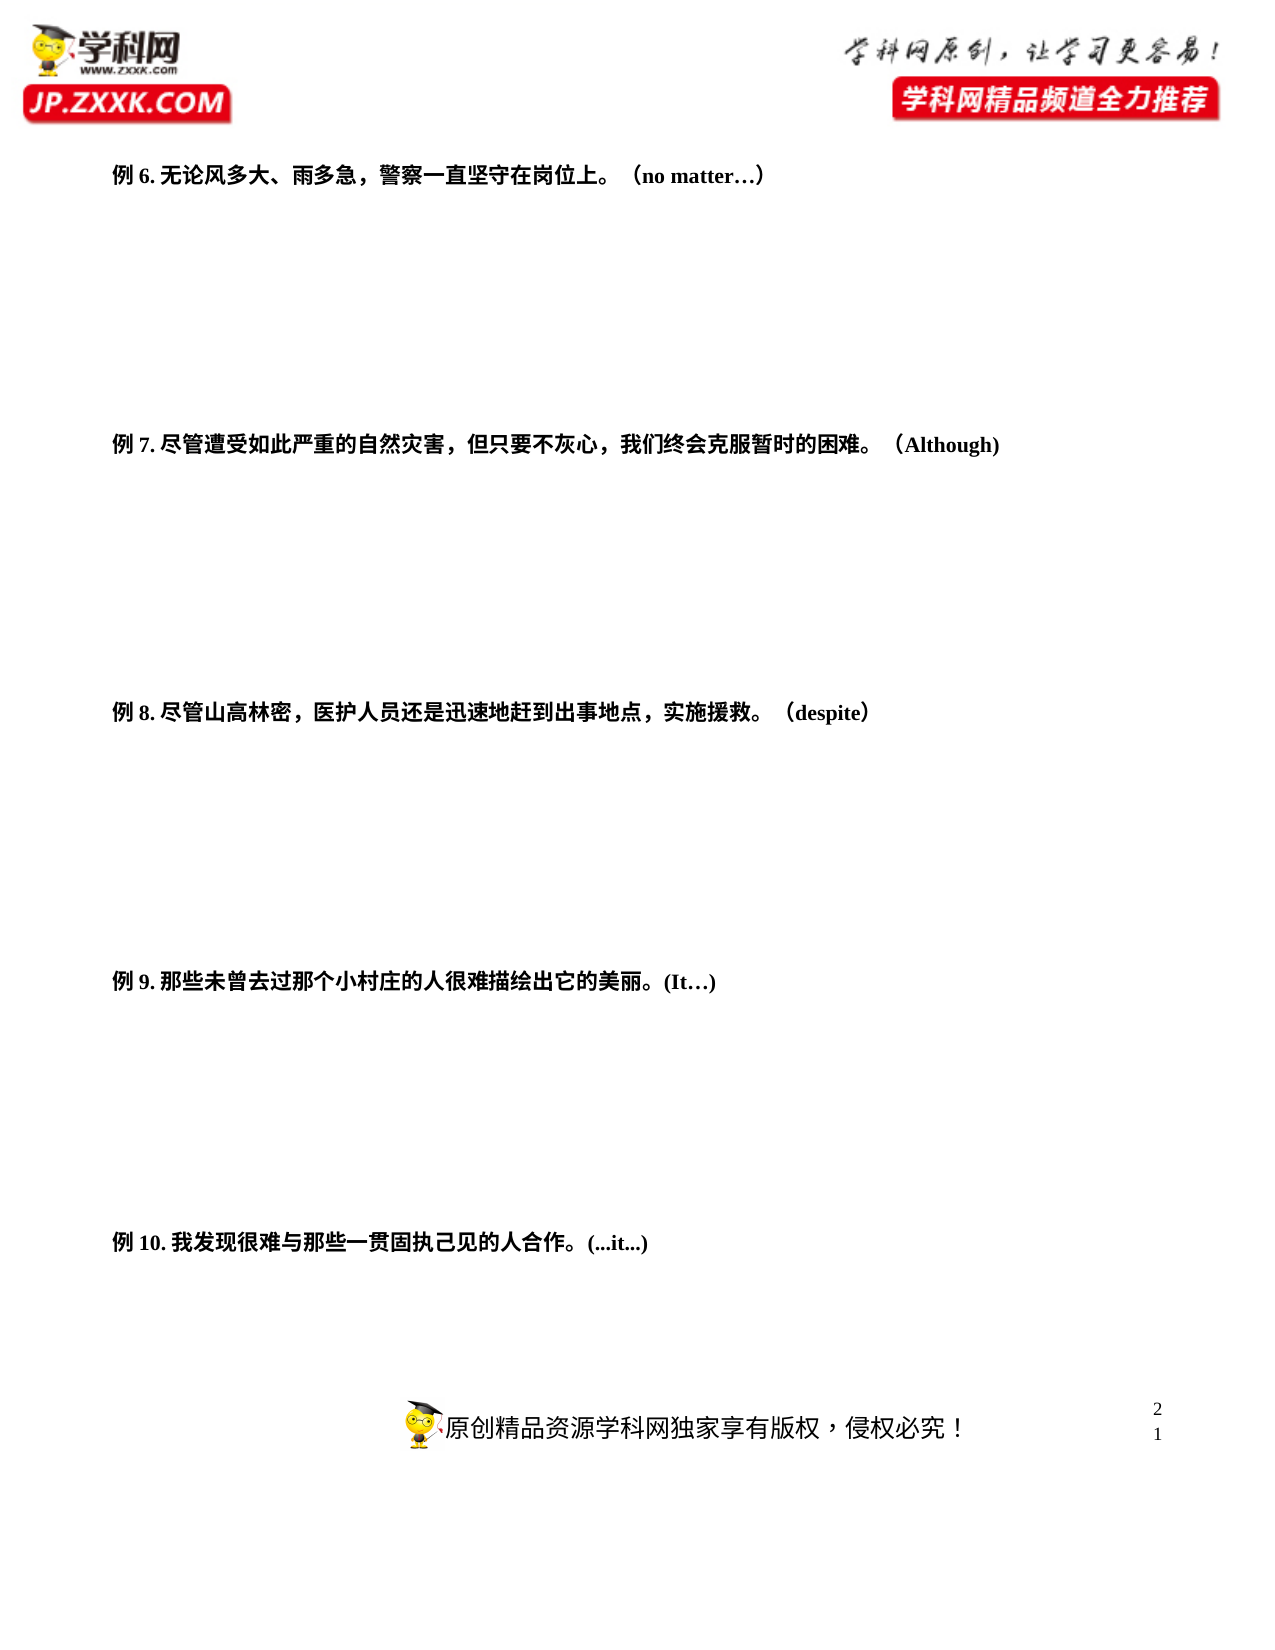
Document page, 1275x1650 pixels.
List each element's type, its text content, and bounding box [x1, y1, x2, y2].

text 例6. 无论风多大、雨多急，警察一直坚守在岗位上。（no matter…） [112, 155, 1162, 192]
text 例9. 那些未曾去过那个小村庄的人很难描绘出它的美丽。(It…) [112, 961, 1162, 999]
picture [400, 1397, 446, 1451]
text 例8. 尽管山高林密，医护人员还是迅速地赶到出事地点，实施援救。（despite） [112, 693, 1162, 730]
text 例10. 我发现很难与那些一贯固执己见的人合作。(...it...) [112, 1222, 1162, 1259]
text 例7. 尽管遭受如此严重的自然灾害，但只要不灰心，我们终会克服暂时的困难。（Although) [112, 424, 1162, 461]
picture [0, 3, 1243, 144]
